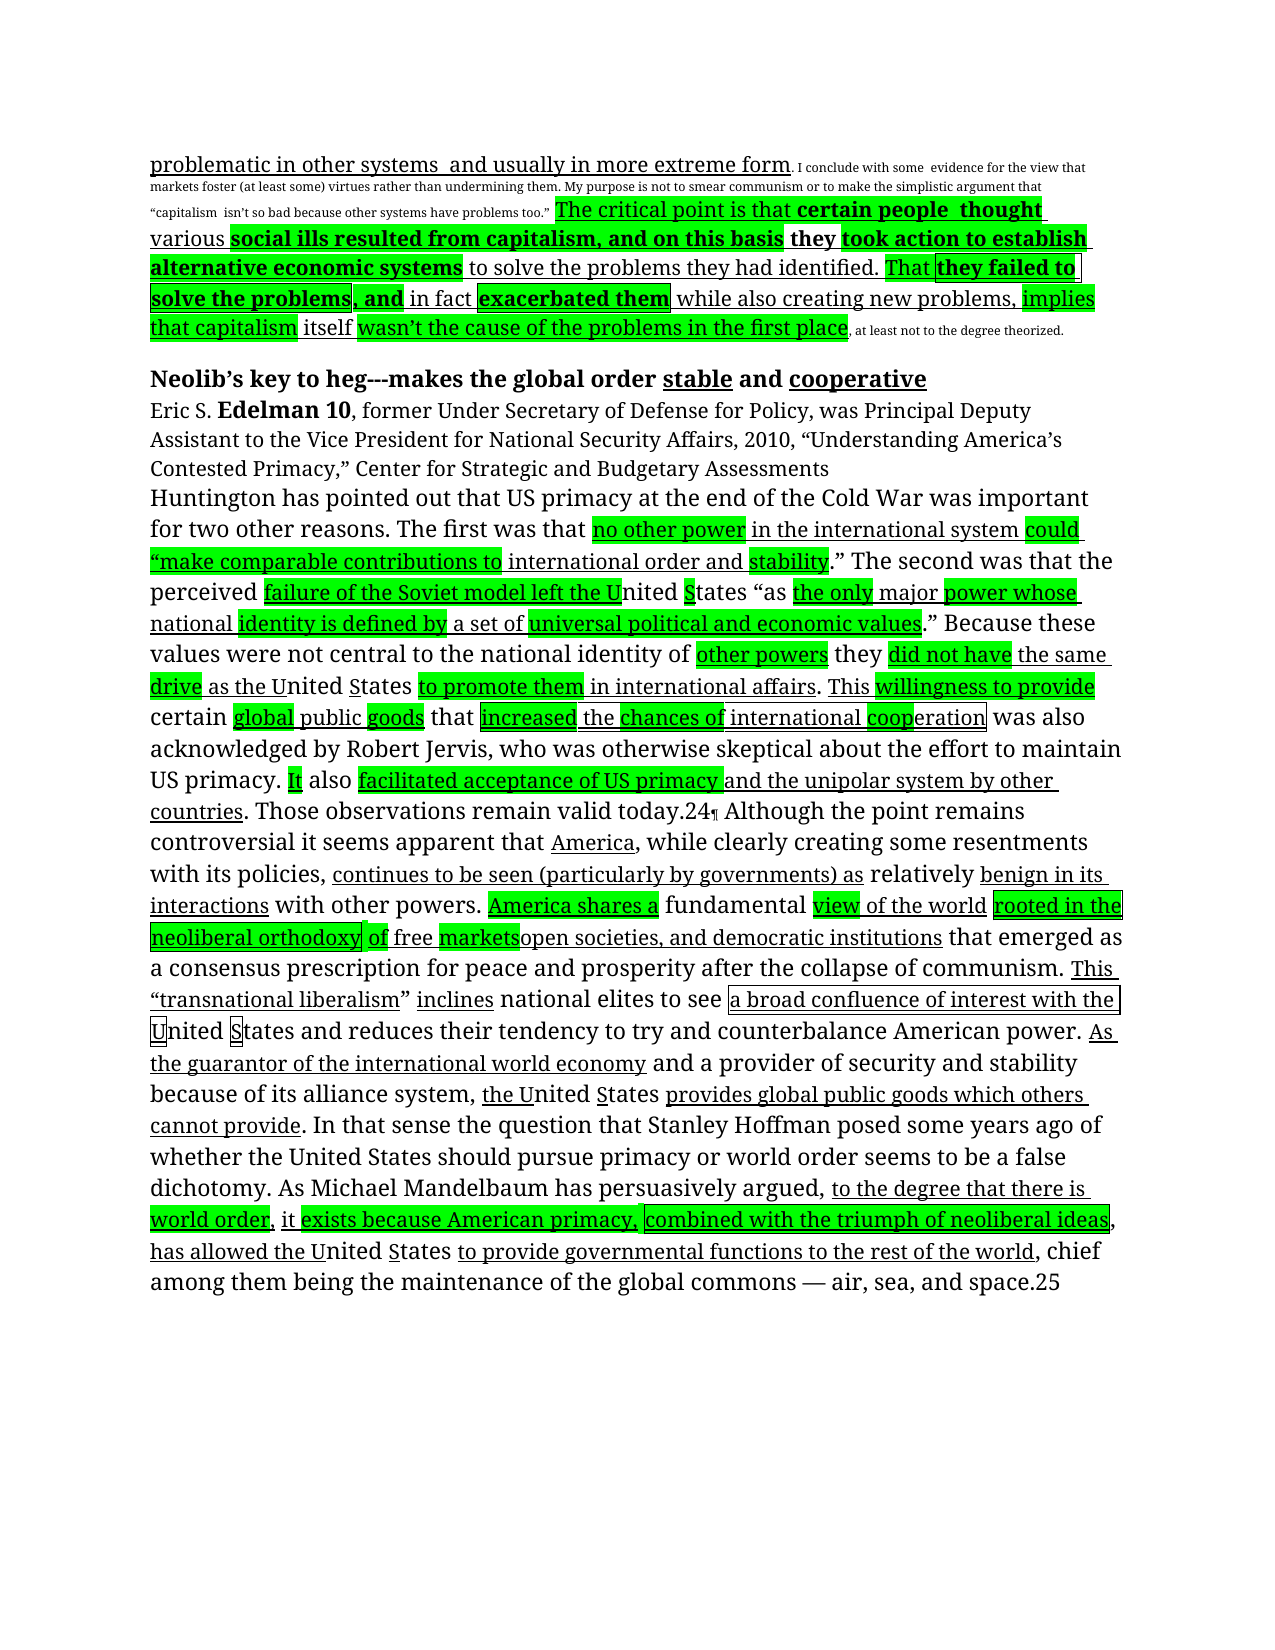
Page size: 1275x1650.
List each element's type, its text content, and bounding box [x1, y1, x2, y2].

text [150, 150, 1095, 308]
text Eric S. Edelman 10, former Under Secretary of Defense for Policy, was Principal Deputy Assistant to the Vice President for National Security Affairs, 2010, “Understanding America’s Contested Primacy,” Center for Strategic and Budgetary Assessments [150, 394, 1125, 482]
text Huntington has pointed out that US primacy at the end of the Cold War was important for two other reasons. The first was that no other power in the international system could “make comparable contributions to international order and stability.” The second was that the perceived failure of the Soviet model left the United States “as the only major power whose national identity is defined by a set of universal political and economic values.” Because these values were not central to the national identity of other powers they did not have the same drive as the United States to promote them in international affairs. This willingness to provide certain global public goods that increased the chances of international cooperation was also acknowledged by Robert Jervis, who was otherwise skeptical about the effort to maintain US primacy. It also facilitated acceptance of US primacy and the unipolar system by other countries. Those observations remain valid today.24¶ Although the point remains controversial it seems apparent that America, while clearly creating some resentments with its policies, continues to be seen (particularly by governments) as relatively benign in its interactions with other powers. America shares a fundamental view of the world rooted in the neoliberal orthodoxy of free marketsopen societies, and democratic institutions that emerged as a consensus prescription for peace and prosperity after the collapse of communism. This “transnational liberalism” inclines national elites to see a broad confluence of interest with the United States and reduces their tendency to try and counterbalance American power. As the guarantor of the international world economy and a provider of security and stability because of its alliance system, the United States provides global public goods which others cannot provide. In that sense the question that Stanley Hoffman posed some years ago of whether the United States should pursue primacy or world order seems to be a false dichotomy. As Michael Mandelbaum has persuasively argued, to the degree that there is world order, it exists because American primacy, combined with the triumph of neoliberal ideas, has allowed the United States to provide governmental functions to the rest of the world, chief among them being the maintenance of the global commons — air, sea, and space.25 [150, 482, 1125, 1297]
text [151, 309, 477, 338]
text Neolib’s key to heg---makes the global order stable and cooperative [150, 363, 1125, 394]
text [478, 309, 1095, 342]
